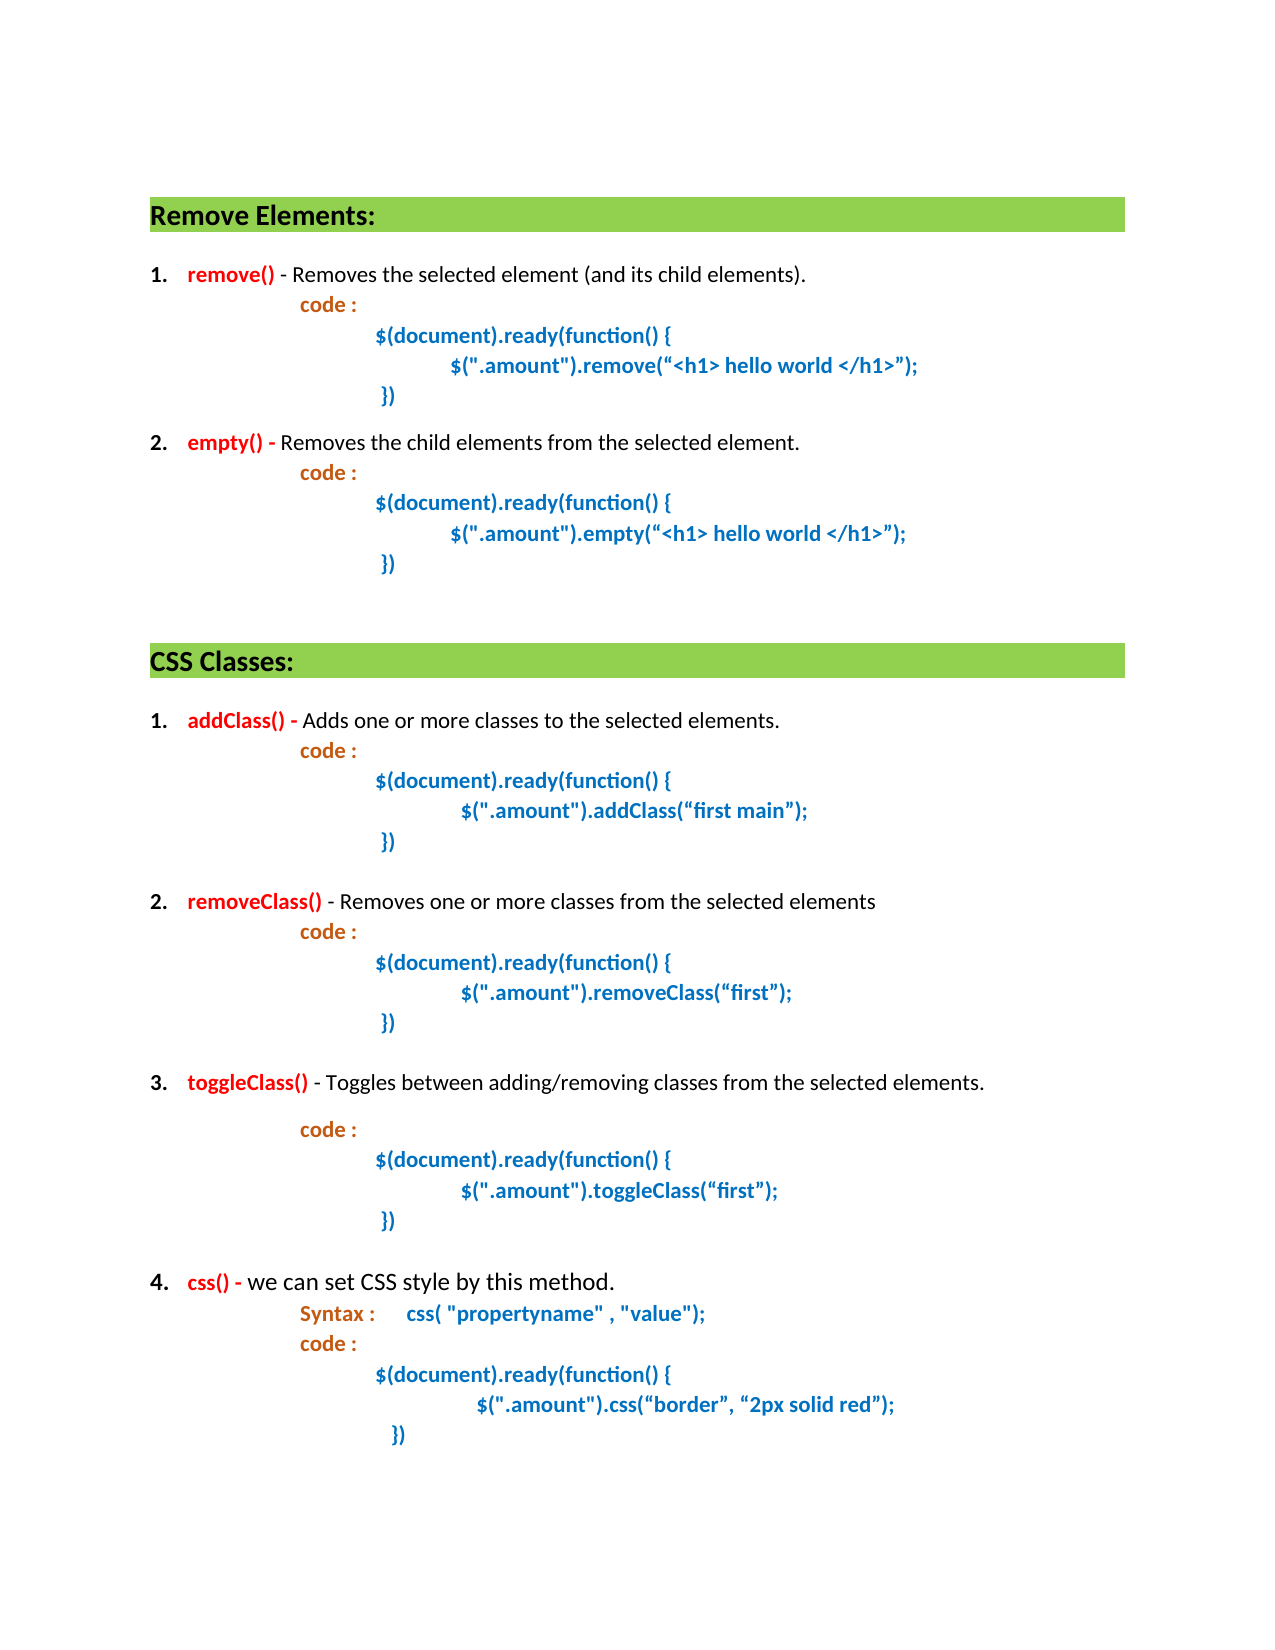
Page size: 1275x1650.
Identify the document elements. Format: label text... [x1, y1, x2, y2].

text $(".amount").toggleClass(“first”); [450, 1176, 1125, 1204]
text $(".amount").remove(“<h1> hello world </h1>”); [375, 351, 1125, 379]
list remove() - Removes the selected element (and its child elements). [150, 260, 1125, 288]
list toggleClass() - Toggles between adding/removing classes from the selected elements. [150, 1068, 1125, 1097]
text }) [375, 381, 1125, 409]
list code : [300, 1329, 1125, 1358]
list Syntax : css( "propertyname" , "value"); [300, 1299, 1125, 1327]
text $(document).ready(function() { [375, 766, 1125, 794]
text }) [375, 1420, 1125, 1448]
list addClass() - Adds one or more classes to the selected elements. [150, 706, 1125, 734]
text $(document).ready(function() { [375, 321, 1125, 349]
text }) [375, 827, 1125, 855]
text $(document).ready(function() { [375, 1360, 1125, 1388]
text $(document).ready(function() { [375, 488, 1125, 516]
text $(document).ready(function() { [375, 948, 1125, 976]
text $(".amount").removeClass(“first”); [450, 978, 1125, 1006]
list empty() - Removes the child elements from the selected element. [150, 428, 1125, 456]
subtitle Remove Elements: [150, 197, 1125, 232]
text $(".amount").css(“border”, “2px solid red”); [450, 1390, 1125, 1418]
text code : [300, 458, 1125, 486]
text code : [300, 1115, 1125, 1143]
text $(document).ready(function() { [375, 1146, 1125, 1174]
text code : [300, 917, 1125, 946]
list css() - we can set CSS style by this method. [150, 1266, 1125, 1297]
subtitle CSS Classes: [150, 643, 1125, 678]
text }) [375, 1008, 1125, 1036]
list removeClass() - Removes one or more classes from the selected elements [150, 887, 1125, 915]
text code : [300, 291, 1125, 318]
text }) [375, 549, 1125, 577]
text }) [375, 1206, 1125, 1234]
text $(".amount").empty(“<h1> hello world </h1>”); [375, 519, 1125, 547]
text code : [300, 736, 1125, 764]
text $(".amount").addClass(“first main”); [450, 797, 1125, 825]
